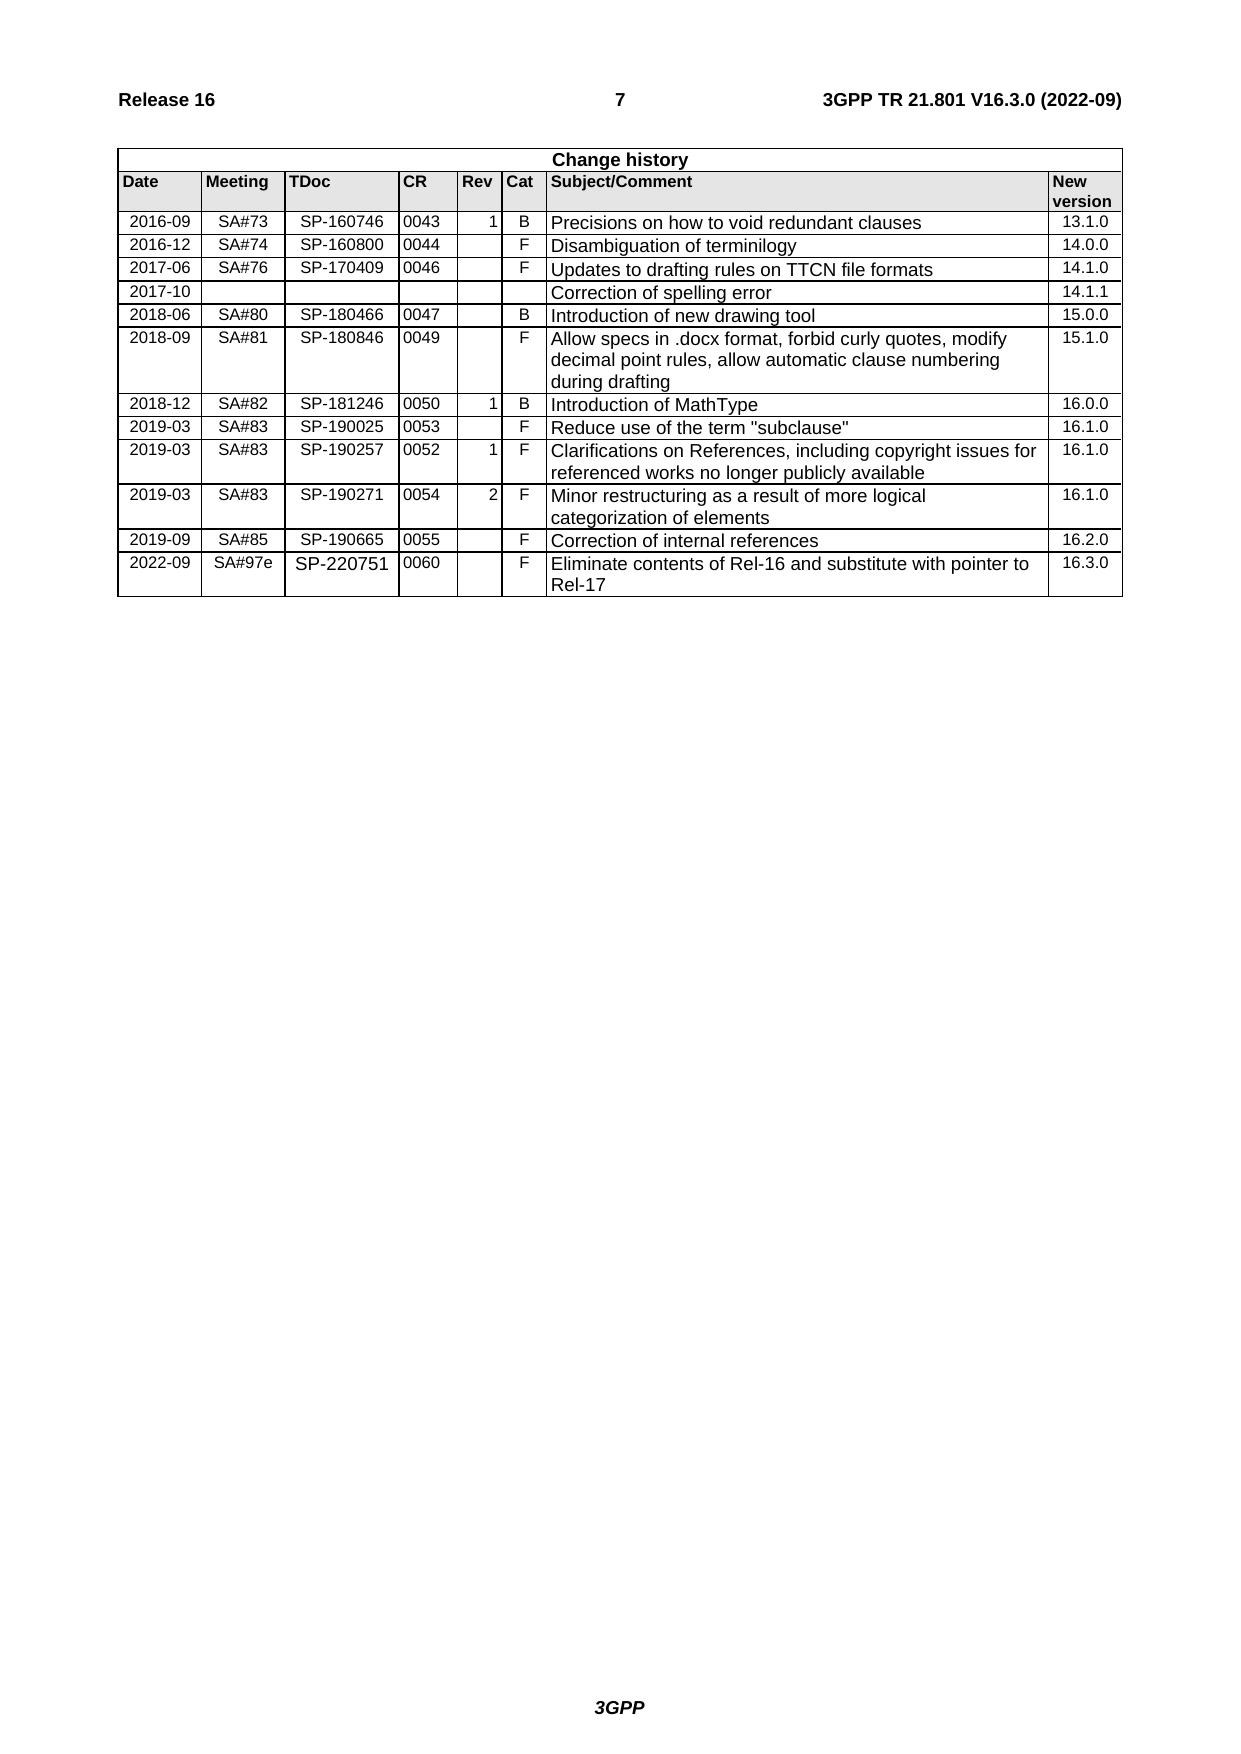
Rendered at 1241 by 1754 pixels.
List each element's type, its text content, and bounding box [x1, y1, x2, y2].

table_cell [286, 282, 398, 303]
table_cell Correction of internal references [547, 530, 1048, 551]
table_cell 0047 [400, 305, 457, 326]
table_cell SA#81 [202, 328, 284, 392]
table_cell SA#76 [202, 258, 284, 280]
table_cell Minor restructuring as a result of more logical categorization of elements [547, 485, 1048, 528]
table_cell 0052 [400, 440, 457, 483]
table_cell [458, 553, 501, 596]
table_cell F [503, 530, 546, 551]
table_cell [202, 282, 284, 303]
table_cell [400, 282, 457, 303]
table_cell 2019-03 [119, 485, 201, 528]
table_cell SA#97e [202, 553, 284, 596]
table_cell SP-160746 [286, 212, 398, 234]
table_cell 14.1.0 [1049, 257, 1122, 280]
table_cell 2022-09 [119, 553, 201, 596]
table_cell [458, 235, 501, 257]
table_cell 13.1.0 [1049, 211, 1122, 234]
table_cell 0053 [400, 417, 457, 439]
table_cell 0060 [400, 553, 457, 596]
table_cell SP-180846 [286, 328, 398, 392]
table_cell 16.1.0 [1049, 483, 1122, 528]
table_cell 2019-03 [119, 417, 201, 439]
table_cell 2018-09 [119, 328, 201, 392]
table_cell SP-190271 [286, 485, 398, 528]
table_cell 0046 [400, 258, 457, 280]
table_cell SP-190257 [286, 440, 398, 483]
table_cell 2019-03 [119, 440, 201, 483]
table_cell B [503, 305, 546, 326]
table_cell 2019-09 [119, 530, 201, 551]
table_cell SA#83 [202, 485, 284, 528]
table_cell 1 [458, 394, 501, 416]
table_cell [458, 328, 501, 392]
table_cell B [503, 394, 546, 416]
table_cell [458, 258, 501, 280]
table_cell SP-220751 [286, 553, 398, 596]
table_cell 14.1.1 [1049, 280, 1122, 303]
table_cell 1 [458, 440, 501, 483]
table_cell 0055 [400, 530, 457, 551]
table_cell 16.0.0 [1049, 393, 1122, 416]
table_cell [458, 417, 501, 439]
table_cell Rev [458, 172, 501, 211]
table_cell 16.1.0 [1049, 416, 1122, 439]
table_cell F [503, 235, 546, 257]
table_cell F [503, 440, 546, 483]
table_cell Meeting [202, 172, 284, 211]
table_cell 2016-12 [119, 235, 201, 257]
table_cell 2016-09 [119, 212, 201, 234]
table_cell 15.1.0 [1049, 326, 1122, 392]
table_cell 2 [458, 485, 501, 528]
table_cell SP-181246 [286, 394, 398, 416]
table_cell Correction of spelling error [547, 282, 1048, 303]
table_cell 0043 [400, 212, 457, 234]
table_cell CR [400, 172, 457, 211]
table_cell 2018-06 [119, 305, 201, 326]
table_cell [503, 282, 546, 303]
table_cell 1 [458, 212, 501, 234]
table_cell SA#83 [202, 440, 284, 483]
table_cell 2017-10 [119, 282, 201, 303]
table_cell 16.1.0 [1049, 439, 1122, 483]
table_cell New version [1049, 171, 1122, 211]
table_cell Reduce use of the term "subclause" [547, 417, 1048, 439]
table_cell SA#80 [202, 305, 284, 326]
table_cell F [503, 328, 546, 392]
table_cell TDoc [286, 172, 398, 211]
table_cell SP-160800 [286, 235, 398, 257]
table_cell F [503, 258, 546, 280]
table_cell Subject/Comment [547, 172, 1048, 211]
table_cell SP-170409 [286, 258, 398, 280]
table_cell 16.3.0 [1049, 551, 1122, 596]
table_cell 0044 [400, 235, 457, 257]
table_cell SP-190025 [286, 417, 398, 439]
table_cell Updates to drafting rules on TTCN file formats [547, 258, 1048, 280]
table_cell SA#73 [202, 212, 284, 234]
table_cell [458, 305, 501, 326]
table_cell 14.0.0 [1049, 234, 1122, 257]
table_cell [458, 530, 501, 551]
table_cell SP-190665 [286, 530, 398, 551]
table_cell 2017-06 [119, 258, 201, 280]
table_cell B [503, 212, 546, 234]
table_cell Cat [503, 172, 546, 211]
table_cell 16.2.0 [1049, 528, 1122, 551]
table_cell Introduction of new drawing tool [547, 305, 1048, 326]
table_cell Date [119, 172, 201, 211]
table_cell 0050 [400, 394, 457, 416]
table_cell F [503, 417, 546, 439]
table_cell 2018-12 [119, 394, 201, 416]
table_cell 0054 [400, 485, 457, 528]
table_cell Precisions on how to void redundant clauses [547, 212, 1048, 234]
table_cell SA#83 [202, 417, 284, 439]
table_cell SA#82 [202, 394, 284, 416]
table_cell F [503, 485, 546, 528]
table_cell SA#85 [202, 530, 284, 551]
table_cell Eliminate contents of Rel-16 and substitute with pointer to Rel-17 [547, 553, 1048, 596]
table_cell SP-180466 [286, 305, 398, 326]
table_cell Allow specs in .docx format, forbid curly quotes, modify decimal point rules, allow automatic clause numbering during drafting [547, 328, 1048, 392]
table_cell 0049 [400, 328, 457, 392]
table_cell 15.0.0 [1049, 303, 1122, 326]
table_cell Introduction of MathType [547, 394, 1048, 416]
table_cell Clarifications on References, including copyright issues for referenced works no longer publicly available [547, 440, 1048, 483]
table_cell F [503, 553, 546, 596]
table_header Change history [119, 149, 1122, 171]
table_cell Disambiguation of terminilogy [547, 235, 1048, 257]
table_cell SA#74 [202, 235, 284, 257]
table_cell [458, 282, 501, 303]
